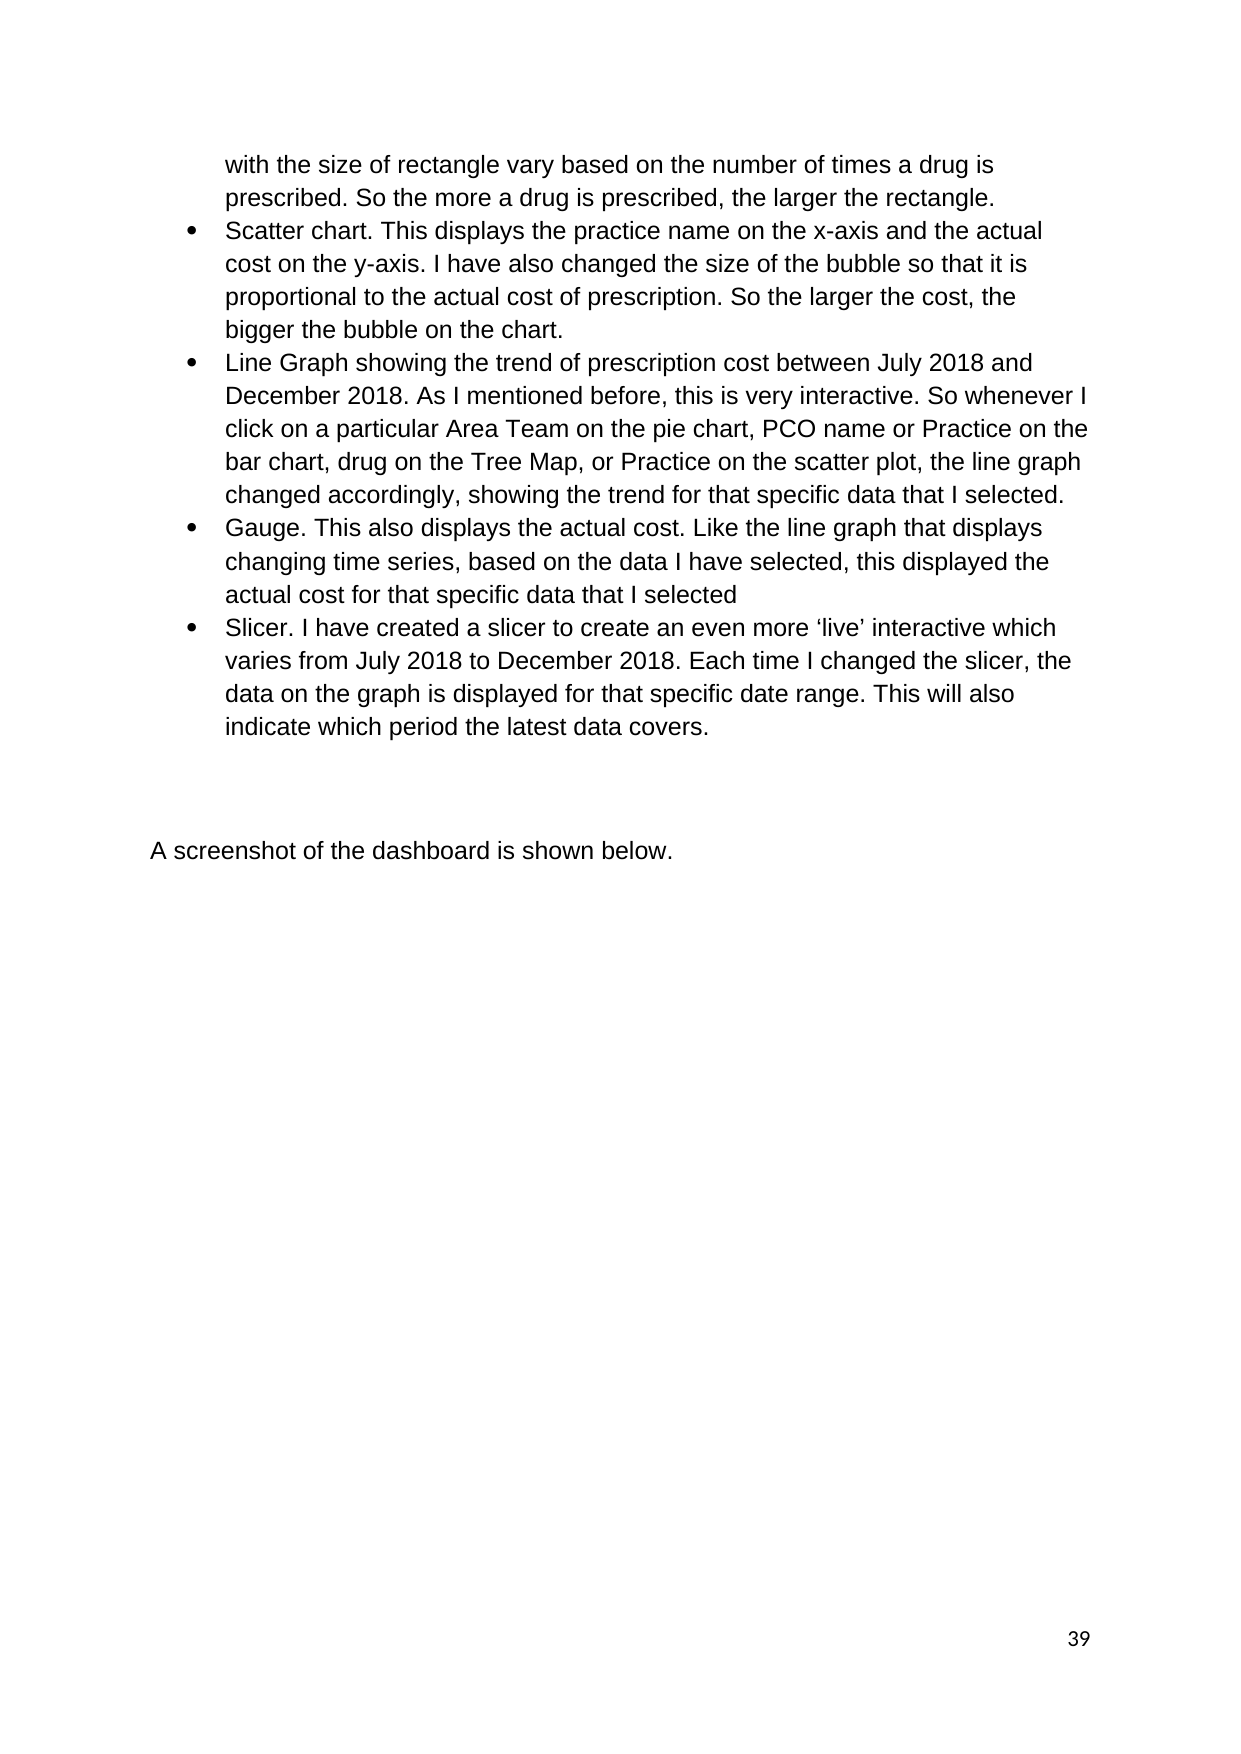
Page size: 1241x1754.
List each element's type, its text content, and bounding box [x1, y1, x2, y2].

list Gauge. This also displays the actual cost. Like the line graph that displays changing time series, based on the data I have selected, this displayed the actual cost for that specific data that I selected [187, 513, 1090, 608]
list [187, 150, 1090, 212]
list Slicer. I have created a slicer to create an even more ‘live’ interactive which varies from July 2018 to December 2018. Each time I changed the slicer, the data on the graph is displayed for that specific date range. This will also indicate which period the latest data covers. [187, 613, 1090, 741]
text A screenshot of the dashboard is shown below. [150, 836, 1090, 864]
list Scatter chart. This displays the practice name on the x-axis and the actual cost on the y-axis. I have also changed the size of the bubble so that it is proportional to the actual cost of prescription. So the larger the cost, the bigger the bubble on the chart. [187, 216, 1090, 344]
list Line Graph showing the trend of prescription cost between July 2018 and December 2018. As I mentioned before, this is very interactive. So whenever I click on a particular Area Team on the pie chart, PCO name or Practice on the bar chart, drug on the Tree Map, or Practice on the scatter plot, the line graph changed accordingly, showing the trend for that specific data that I selected. [187, 348, 1090, 509]
